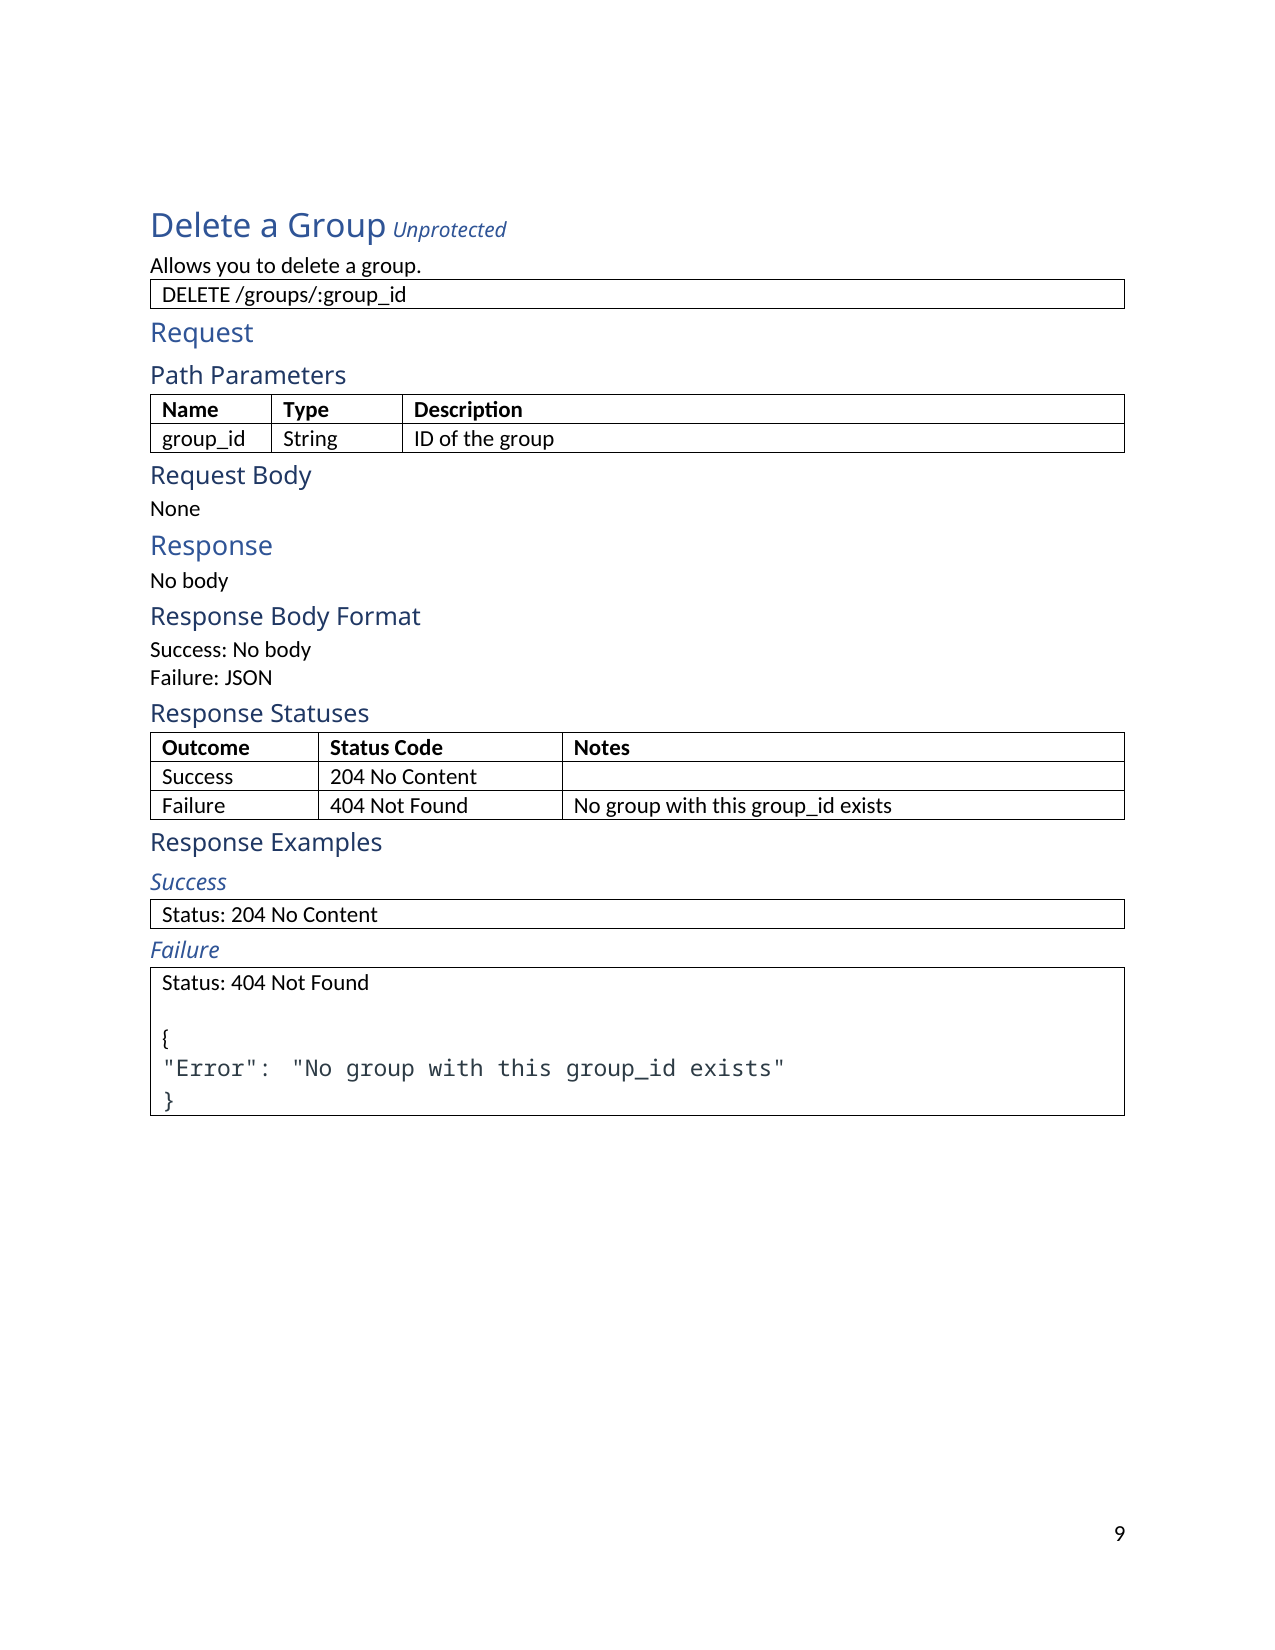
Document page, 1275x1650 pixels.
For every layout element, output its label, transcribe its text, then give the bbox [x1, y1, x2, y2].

table_header Description [403, 395, 1124, 423]
subtitle Delete a Group Unprotected [150, 202, 1125, 248]
table_cell Failure [151, 791, 318, 819]
table_header Name [151, 395, 271, 423]
text Success: No body [150, 635, 1125, 663]
table_cell 404 Not Found [319, 791, 562, 819]
subtitle Response Body Format [150, 598, 1125, 632]
table_header DELETE /groups/:group_id [151, 280, 1124, 308]
subtitle Response [150, 526, 1125, 563]
subtitle Path Parameters [150, 357, 1125, 391]
table_header Status: 204 No Content [151, 900, 1124, 928]
subtitle Request [150, 313, 1125, 350]
subtitle Response Examples [150, 824, 1125, 859]
table_cell group_id [151, 424, 271, 452]
table_cell 204 No Content [319, 762, 562, 790]
subtitle Success [150, 866, 1125, 897]
table_cell Success [151, 762, 318, 790]
table_header Status Code [319, 733, 562, 761]
table_cell String [272, 424, 402, 452]
table_header Status: 404 Not Found { "Error": "No group with this group_id exists" } [151, 968, 1124, 1115]
subtitle Response Statuses [150, 695, 1125, 729]
table_cell [563, 762, 1124, 790]
text None [150, 494, 1125, 522]
table_header Type [272, 395, 402, 423]
table_header Outcome [151, 733, 318, 761]
subtitle Request Body [150, 457, 1125, 492]
table_cell No group with this group_id exists [563, 791, 1124, 819]
table_cell ID of the group [403, 424, 1124, 452]
subtitle Failure [150, 933, 1125, 965]
text Allows you to delete a group. [150, 251, 1125, 279]
table_header Notes [563, 733, 1124, 761]
text No body [150, 566, 1125, 594]
text Failure: JSON [150, 663, 1125, 691]
